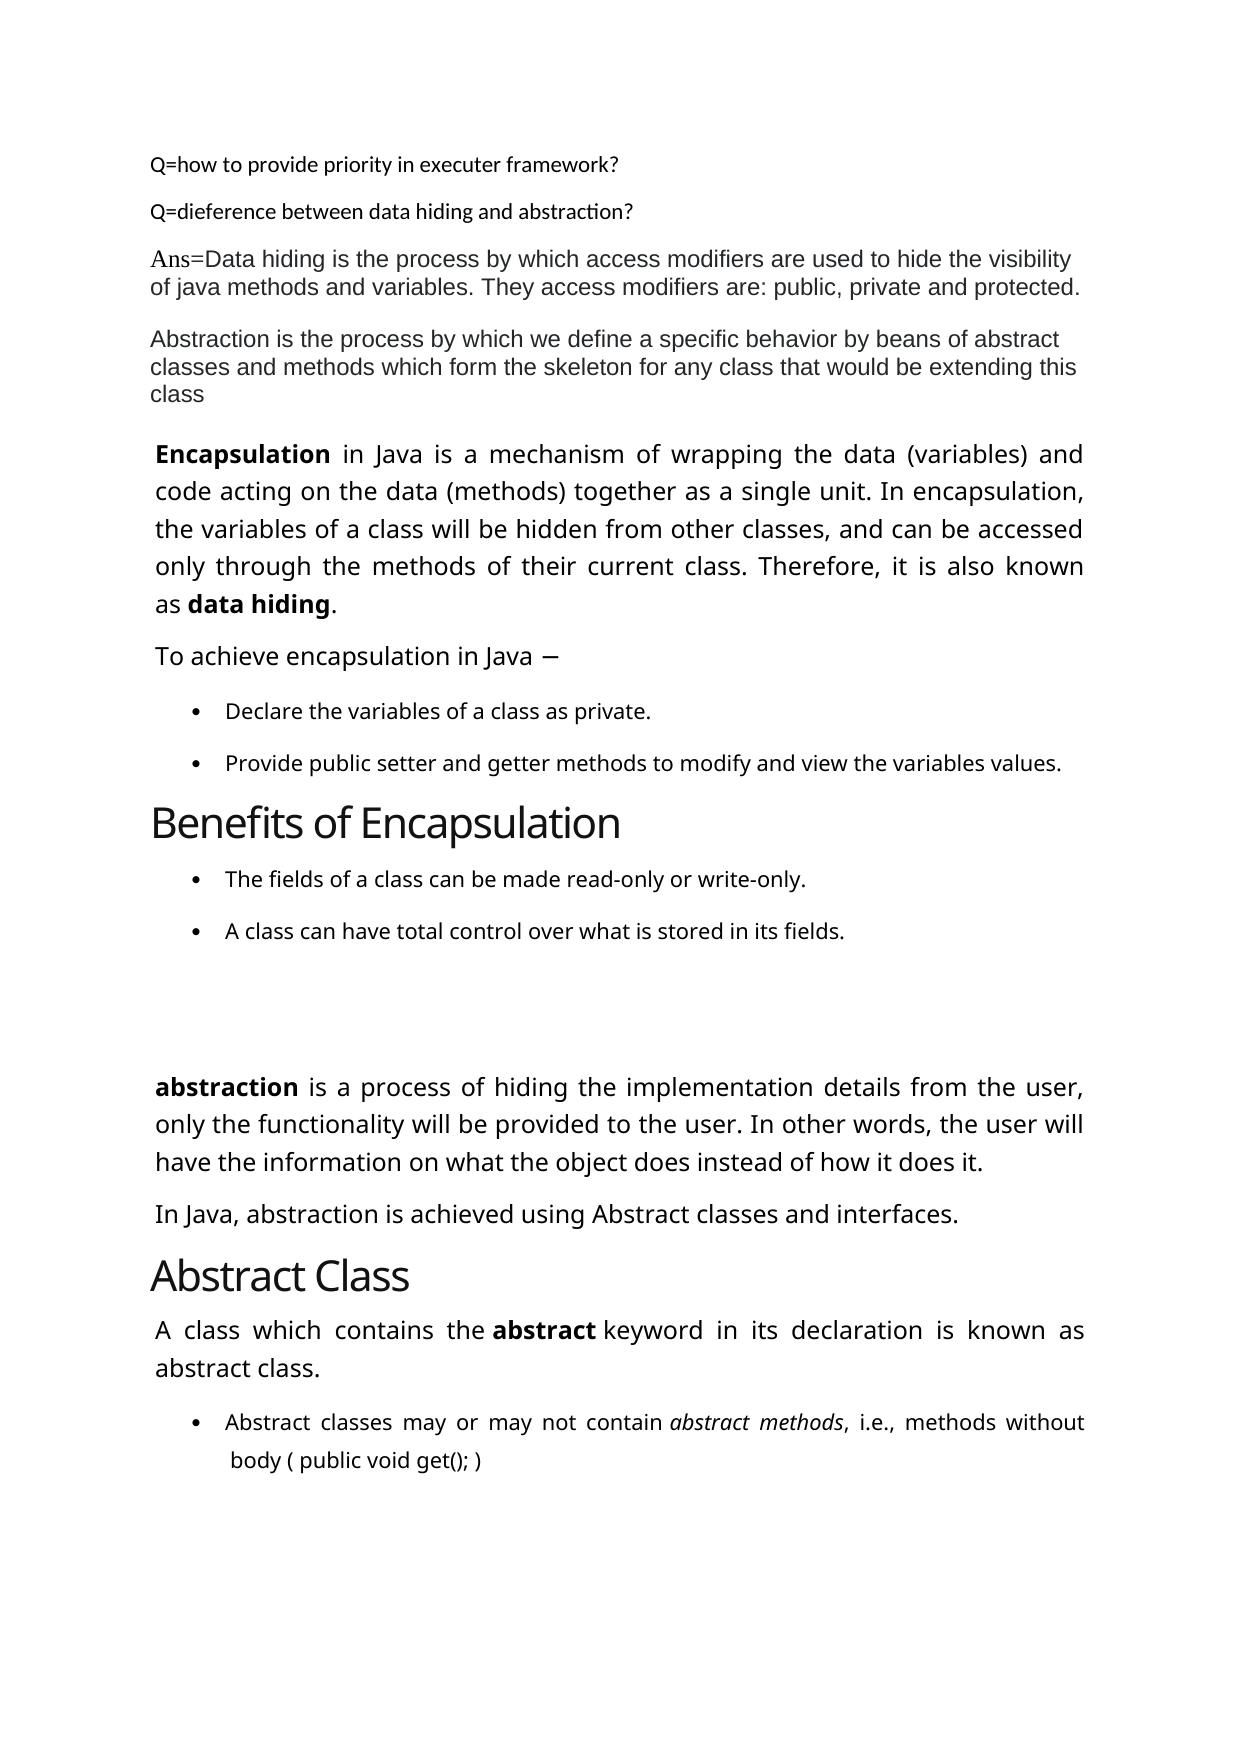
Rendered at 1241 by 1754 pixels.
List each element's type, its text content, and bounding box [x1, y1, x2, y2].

list A class can have total control over what is stored in its fields. [192, 909, 1085, 946]
text Q=how to provide priority in executer framework? [150, 150, 1090, 178]
subtitle Abstract Class [150, 1246, 1085, 1304]
text Abstraction is the process by which we define a specific behavior by beans of abstract classes and methods which form the skeleton for any class that would be extending this class [150, 325, 1090, 408]
text To achieve encapsulation in Java − [155, 635, 1085, 673]
text Encapsulation in Java is a mechanism of wrapping the data (variables) and code acting on the data (methods) together as a single unit. In encapsulation, the variables of a class will be hidden from other classes, and can be accessed only through the methods of their current class. Therefore, it is also known as data hiding. [155, 433, 1085, 620]
text A class which contains the abstract keyword in its declaration is known as abstract class. [155, 1309, 1085, 1384]
text Benefits of Encapsulation [150, 793, 1085, 851]
text abstraction is a process of hiding the implementation details from the user, only the functionality will be provided to the user. In other words, the user will have the information on what the object does instead of how it does it. [155, 1066, 1085, 1179]
text In Java, abstraction is achieved using Abstract classes and interfaces. [155, 1194, 1085, 1231]
list Abstract classes may or may not contain abstract methods, i.e., methods without body ( public void get(); ) [192, 1399, 1085, 1474]
text Q=dieference between data hiding and abstraction? [150, 197, 1090, 225]
text Ans=Data hiding is the process by which access modifiers are used to hide the visibility of java methods and variables. They access modifiers are: public, private and protected. [150, 244, 1090, 300]
list The fields of a class can be made read-only or write-only. [192, 856, 1085, 894]
list Provide public setter and getter methods to modify and view the variables values. [192, 740, 1085, 778]
list Declare the variables of a class as private. [192, 688, 1085, 725]
